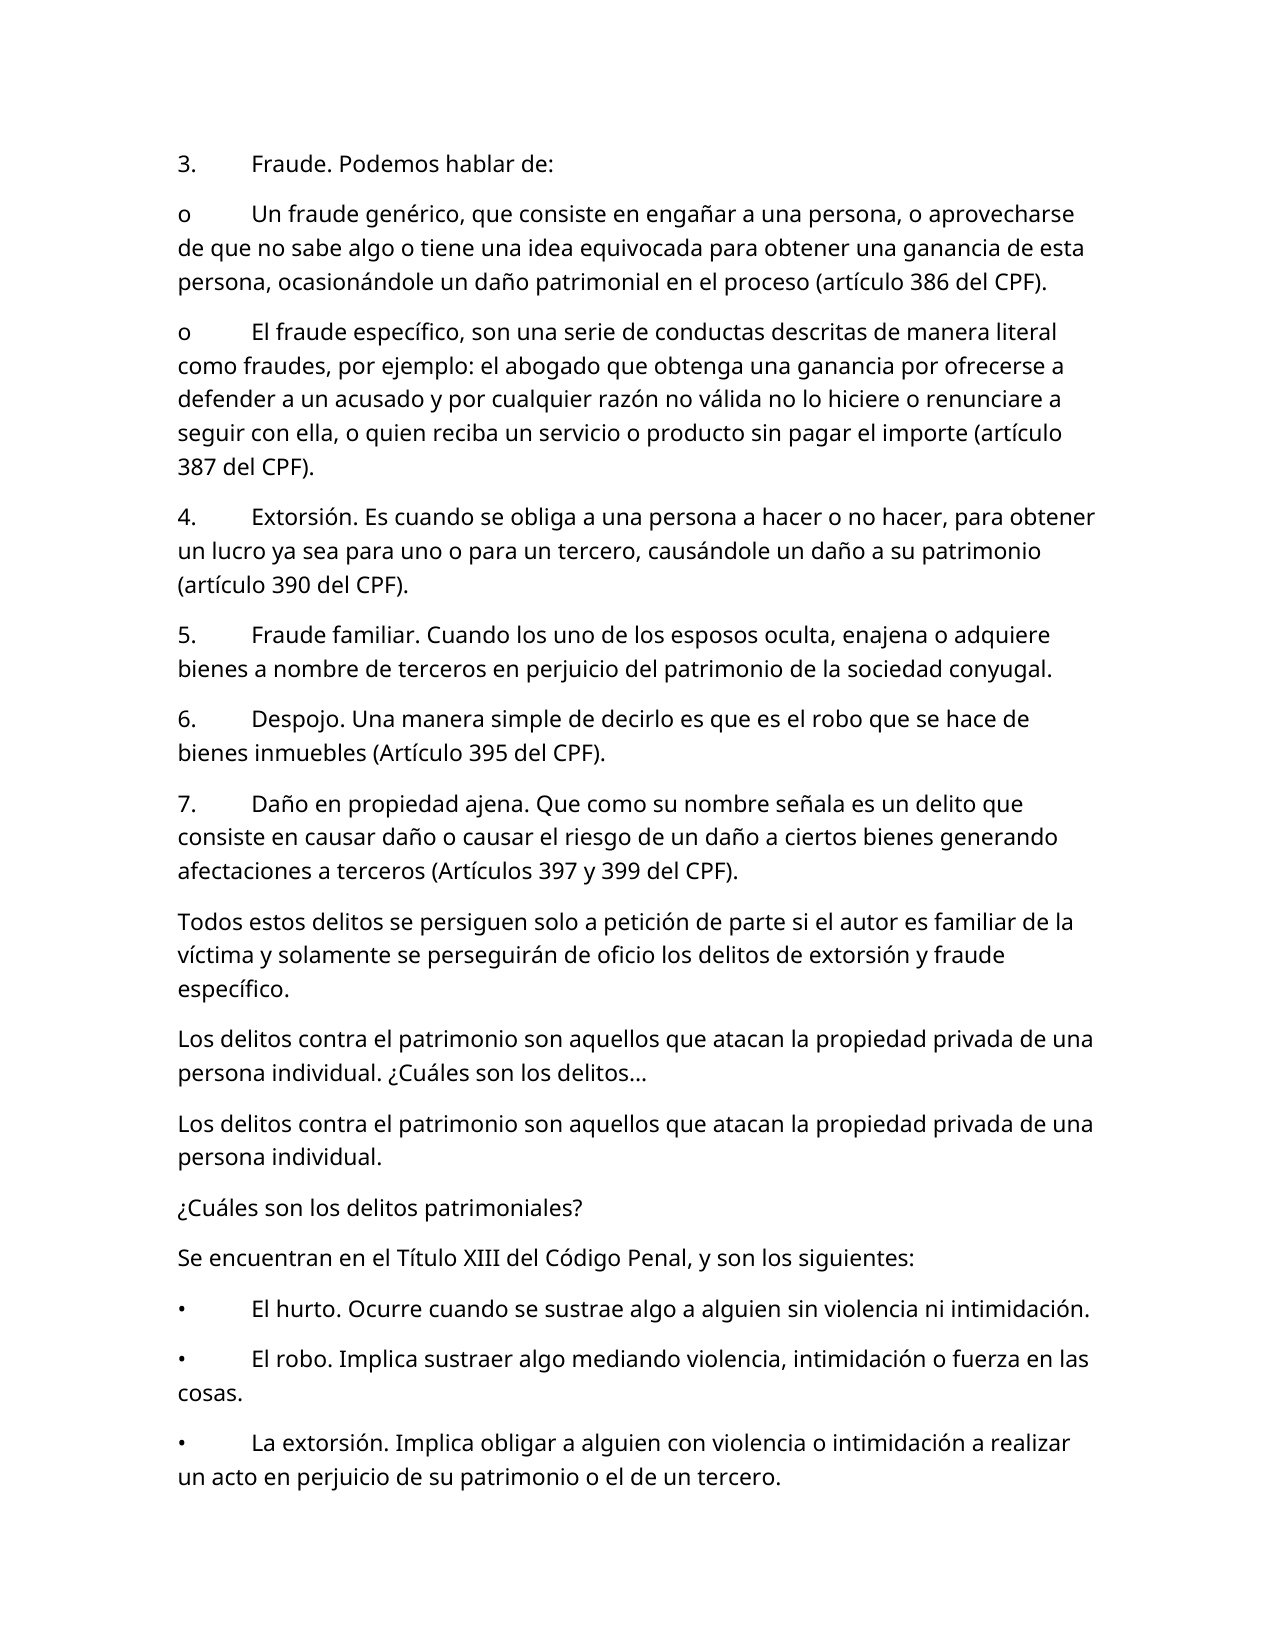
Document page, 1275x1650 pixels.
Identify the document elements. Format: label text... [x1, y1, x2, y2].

text 6. Despojo. Una manera simple de decirlo es que es el robo que se hace de bienes inmuebles (Artículo 395 del CPF). [177, 703, 1098, 768]
text o Un fraude genérico, que consiste en engañar a una persona, o aprovecharse de que no sabe algo o tiene una idea equivocada para obtener una ganancia de esta persona, ocasionándole un daño patrimonial en el proceso (artículo 386 del CPF). [177, 198, 1098, 297]
text ¿Cuáles son los delitos patrimoniales? [177, 1192, 1098, 1223]
text Se encuentran en el Título XIII del Código Penal, y son los siguientes: [177, 1242, 1098, 1273]
text 7. Daño en propiedad ajena. Que como su nombre señala es un delito que consiste en causar daño o causar el riesgo de un daño a ciertos bienes generando afectaciones a terceros (Artículos 397 y 399 del CPF). [177, 788, 1098, 886]
text o El fraude específico, son una serie de conductas descritas de manera literal como fraudes, por ejemplo: el abogado que obtenga una ganancia por ofrecerse a defender a un acusado y por cualquier razón no válida no lo hiciere o renunciare a seguir con ella, o quien reciba un servicio o producto sin pagar el importe (artículo 387 del CPF). [177, 316, 1098, 482]
text • El hurto. Ocurre cuando se sustrae algo a alguien sin violencia ni intimidación. [177, 1293, 1098, 1324]
text 4. Extorsión. Es cuando se obliga a una persona a hacer o no hacer, para obtener un lucro ya sea para uno o para un tercero, causándole un daño a su patrimonio (artículo 390 del CPF). [177, 501, 1098, 600]
text 3. Fraude. Podemos hablar de: [177, 148, 1098, 179]
text 5. Fraude familiar. Cuando los uno de los esposos oculta, enajena o adquiere bienes a nombre de terceros en perjuicio del patrimonio de la sociedad conyugal. [177, 619, 1098, 684]
text • El robo. Implica sustraer algo mediando violencia, intimidación o fuerza en las cosas. [177, 1343, 1098, 1408]
text • La extorsión. Implica obligar a alguien con violencia o intimidación a realizar un acto en perjuicio de su patrimonio o el de un tercero. [177, 1427, 1098, 1492]
text Los delitos contra el patrimonio son aquellos que atacan la propiedad privada de una persona individual. [177, 1108, 1098, 1173]
text Todos estos delitos se persiguen solo a petición de parte si el autor es familiar de la víctima y solamente se perseguirán de oficio los delitos de extorsión y fraude específico. [177, 906, 1098, 1004]
text Los delitos contra el patrimonio son aquellos que atacan la propiedad privada de una persona individual. ¿Cuáles son los delitos… [177, 1023, 1098, 1088]
